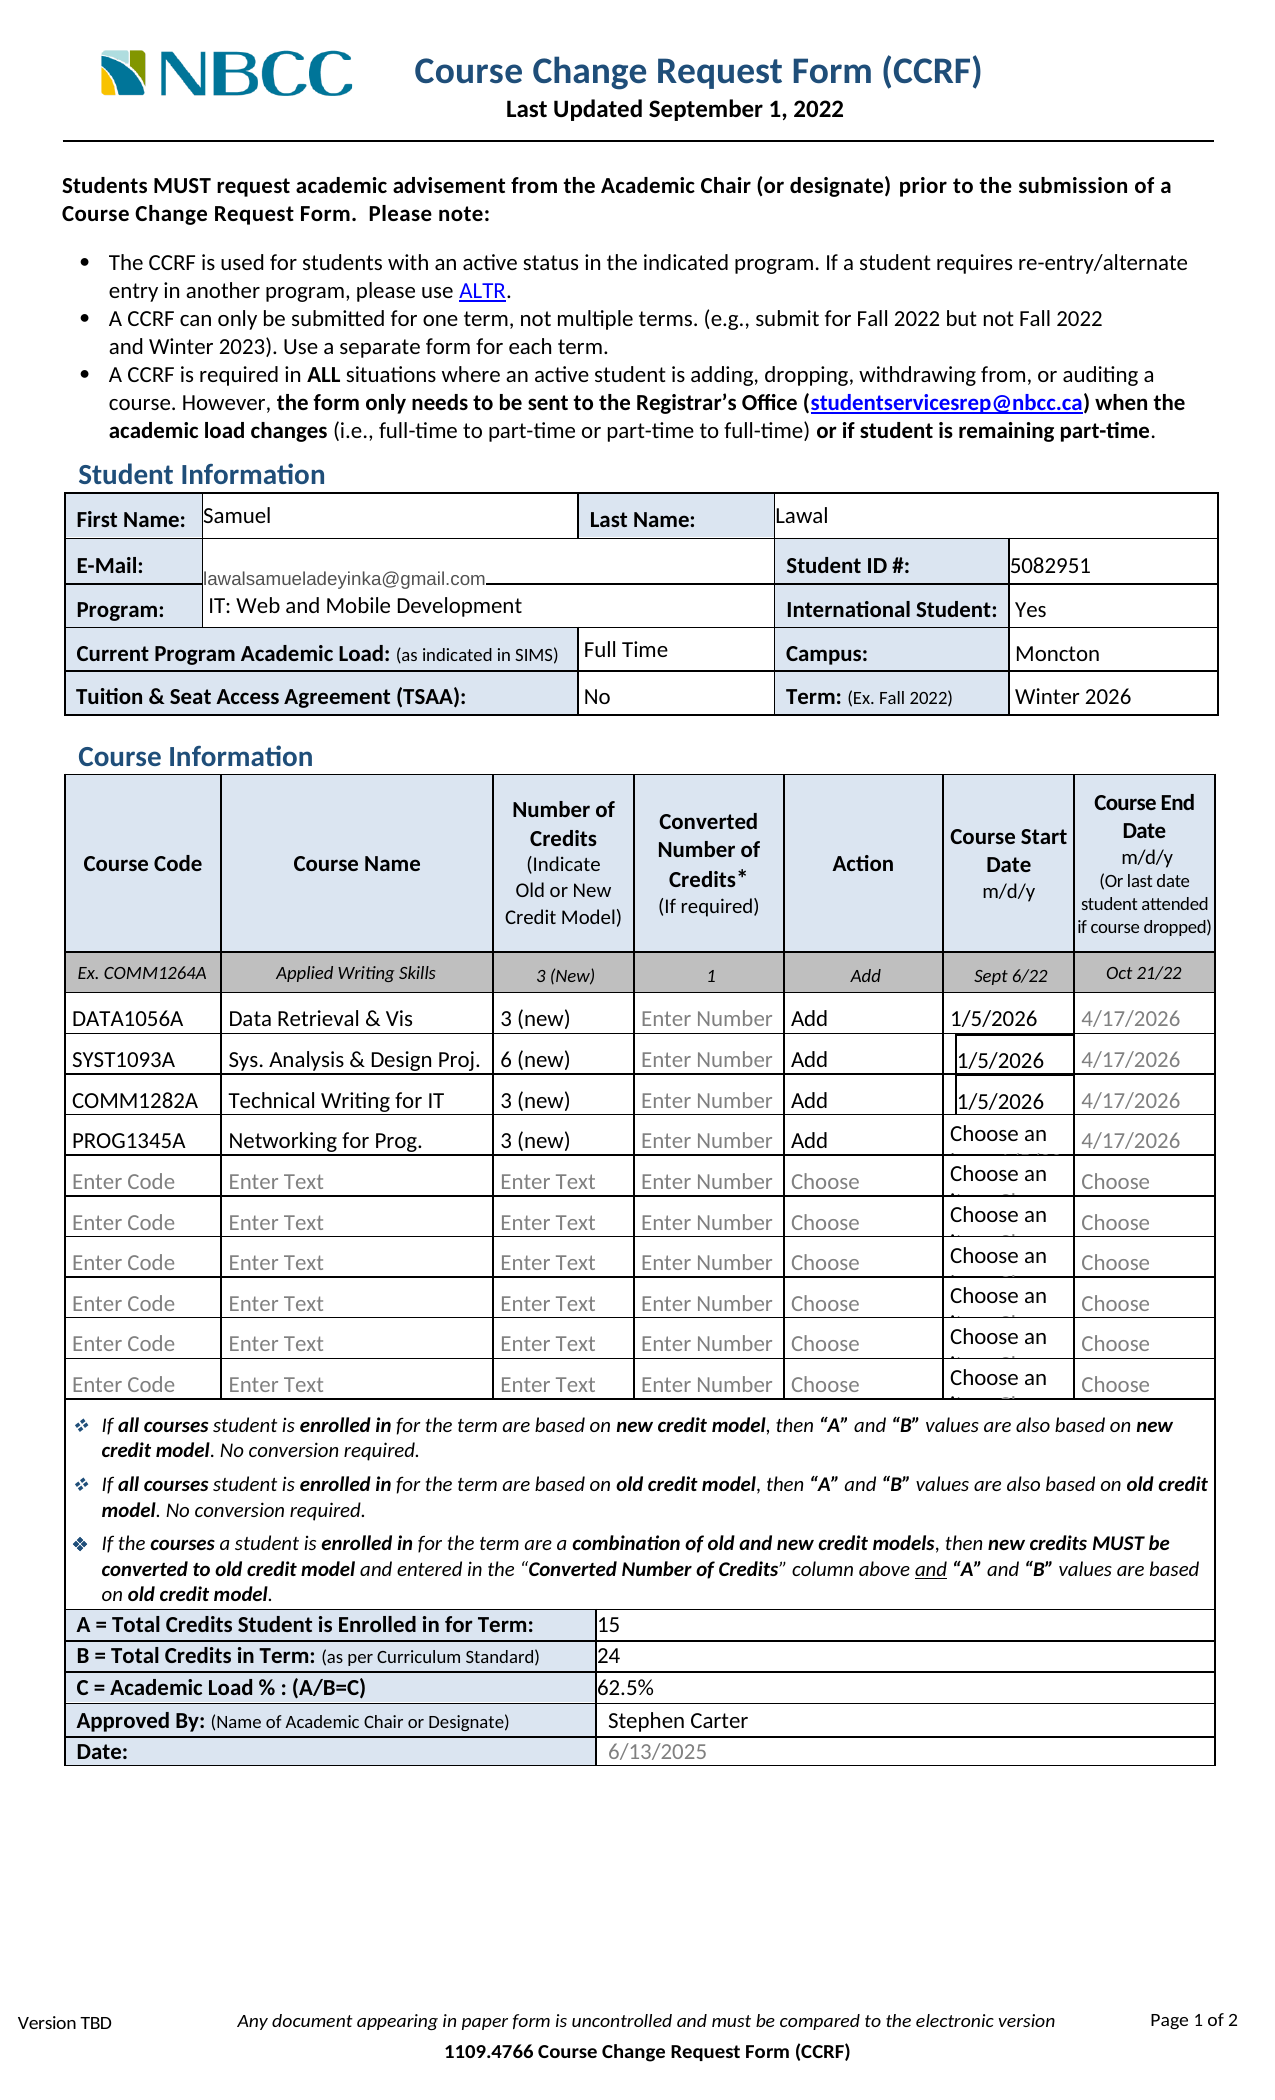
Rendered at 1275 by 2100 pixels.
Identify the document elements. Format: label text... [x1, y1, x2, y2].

table_cell [66, 1318, 220, 1357]
table_cell [66, 1156, 220, 1195]
table_cell [494, 1197, 633, 1236]
picture [166, 61, 193, 96]
table_cell Tuition & Seat Access Agreement (TSAA): [66, 672, 577, 714]
table_cell Program: [66, 585, 202, 627]
picture [226, 73, 249, 92]
table_cell [635, 1318, 783, 1357]
table_cell Date: [66, 1738, 595, 1765]
text Course Information [78, 738, 1222, 773]
table_cell [222, 1278, 492, 1317]
table_cell [957, 1036, 1073, 1073]
table_header Lawal [775, 494, 1217, 537]
table_cell 15 [597, 1610, 1214, 1640]
table_cell [494, 1318, 633, 1357]
table_cell [635, 1156, 783, 1195]
picture [321, 50, 353, 93]
table_cell [597, 1704, 1214, 1736]
list The CCRF is used for students with an active status in the indicated program. If a student requires re-entry/alternate entry in another program, please use ALTR. [81, 248, 1222, 304]
table_cell [579, 672, 774, 714]
table_cell [494, 1075, 633, 1114]
table_cell Ex. COMM1264A [66, 953, 220, 992]
table_cell [635, 993, 783, 1032]
table_cell [222, 1034, 492, 1073]
table_cell A = Total Credits Student is Enrolled in for Term: [66, 1610, 595, 1640]
text Students MUST request academic advisement from the Academic Chair (or designate) prior to the submission of a Course Change Request Form. Please note: [62, 172, 1222, 228]
table_header First Name: [66, 494, 202, 537]
table_cell [635, 1197, 783, 1236]
table_cell [222, 1359, 492, 1398]
table_cell If all courses student is enrolled in for the term are based on new credit model, then “A” and “B” values are also based on new credit model. No conversion required. If all courses student is enrolled in for the term are based on old credit model, then “A” and “B” values are also based on old credit model. No conversion required. If the courses a student is enrolled in for the term are a combination of old and new credit models, then new credits MUST be converted to old credit model and entered in the “Converted Number of Credits” column above and “A” and “B” values are based on old credit model. [66, 1400, 1214, 1609]
table_cell [66, 1075, 220, 1114]
table_cell 3 (New) [494, 953, 633, 992]
table_cell [66, 993, 220, 1032]
table_cell [222, 1115, 492, 1154]
table_cell [1010, 672, 1217, 714]
table_cell [579, 628, 774, 670]
table_cell [222, 1237, 492, 1276]
table_header Converted Number of Credits* (If required) [635, 775, 783, 951]
table_cell [66, 1359, 220, 1398]
text Course Change Request Form (CCRF) Last Updated September 1, 2022 [127, 47, 1222, 123]
table_cell 5082951 [1010, 539, 1217, 583]
table_header Last Name: [579, 494, 774, 537]
table_cell [494, 1156, 633, 1195]
table_cell [635, 1359, 783, 1398]
table_cell [494, 1359, 633, 1398]
table_cell [222, 1197, 492, 1236]
table_cell [494, 1115, 633, 1154]
table_cell E-Mail: [66, 539, 202, 583]
table_cell [66, 1278, 220, 1317]
table_cell B = Total Credits in Term: (as per Curriculum Standard) [66, 1642, 595, 1671]
table_cell [222, 993, 492, 1032]
table_cell [203, 585, 774, 627]
table_header Course Code [66, 775, 220, 951]
table_cell [944, 1075, 955, 1114]
table_cell [635, 1034, 783, 1073]
table_cell International Student: [775, 585, 1008, 627]
table_header Samuel [203, 494, 577, 537]
picture [101, 50, 283, 96]
table_cell 62.5% [597, 1673, 1214, 1702]
table_cell [66, 1237, 220, 1276]
table_cell [494, 1237, 633, 1276]
table_cell [66, 1115, 220, 1154]
table_header Action [785, 775, 942, 951]
table_cell Student ID #: [775, 539, 1008, 583]
table_cell [635, 1278, 783, 1317]
table_cell Sept 6/22 [944, 953, 1073, 992]
table_cell [222, 1075, 492, 1114]
table_cell 1 [635, 953, 783, 992]
table_cell [494, 1034, 633, 1073]
table_cell [635, 1115, 783, 1154]
table_cell [494, 1278, 633, 1317]
table_cell [222, 1318, 492, 1357]
picture [342, 89, 353, 96]
table_cell [66, 1197, 220, 1236]
table_header Number of Credits (Indicate Old or New Credit Model) [494, 775, 633, 951]
table_cell [635, 1075, 783, 1114]
table_cell Term: (Ex. Fall 2022) [775, 672, 1008, 714]
table_header Course Start Date m/d/y [944, 775, 1073, 951]
picture [226, 55, 247, 69]
table_cell [66, 1034, 220, 1073]
table_header Course Name [222, 775, 492, 951]
table_cell Applied Writing Skills [222, 953, 492, 992]
table_cell C = Academic Load % : (A/B=C) [66, 1673, 595, 1702]
table_header Course End Date m/d/y (Or last date student attended if course dropped) [1075, 775, 1214, 951]
table_cell Current Program Academic Load: (as indicated in SIMS) [66, 628, 577, 670]
picture [274, 50, 330, 96]
table_cell [494, 993, 633, 1032]
table_cell Add [785, 953, 942, 992]
subtitle Student Information [78, 457, 1222, 492]
table_cell [222, 1156, 492, 1195]
table_cell [732, 539, 774, 583]
table_cell 24 [597, 1642, 1214, 1671]
table_cell Campus: [775, 628, 1008, 670]
table_cell Approved By: (Name of Academic Chair or Designate) [66, 1704, 595, 1736]
list A CCRF is required in ALL situations where an active student is adding, dropping, withdrawing from, or auditing a course. However, the form only needs to be sent to the Registrar’s Office (studentservicesrep@nbcc.ca) when the academic load changes (i.e., full-time to part-time or part-time to full-time) or if student is remaining part-time. [81, 360, 1215, 444]
table_cell [944, 1034, 955, 1073]
table_cell [635, 1237, 783, 1276]
table_cell Oct 21/22 [1075, 953, 1214, 992]
list A CCRF can only be submitted for one term, not multiple terms. (e.g., submit for Fall 2022 but not Fall 2022 and Winter 2023). Use a separate form for each term. [81, 304, 1109, 360]
table_cell [957, 1076, 1073, 1114]
